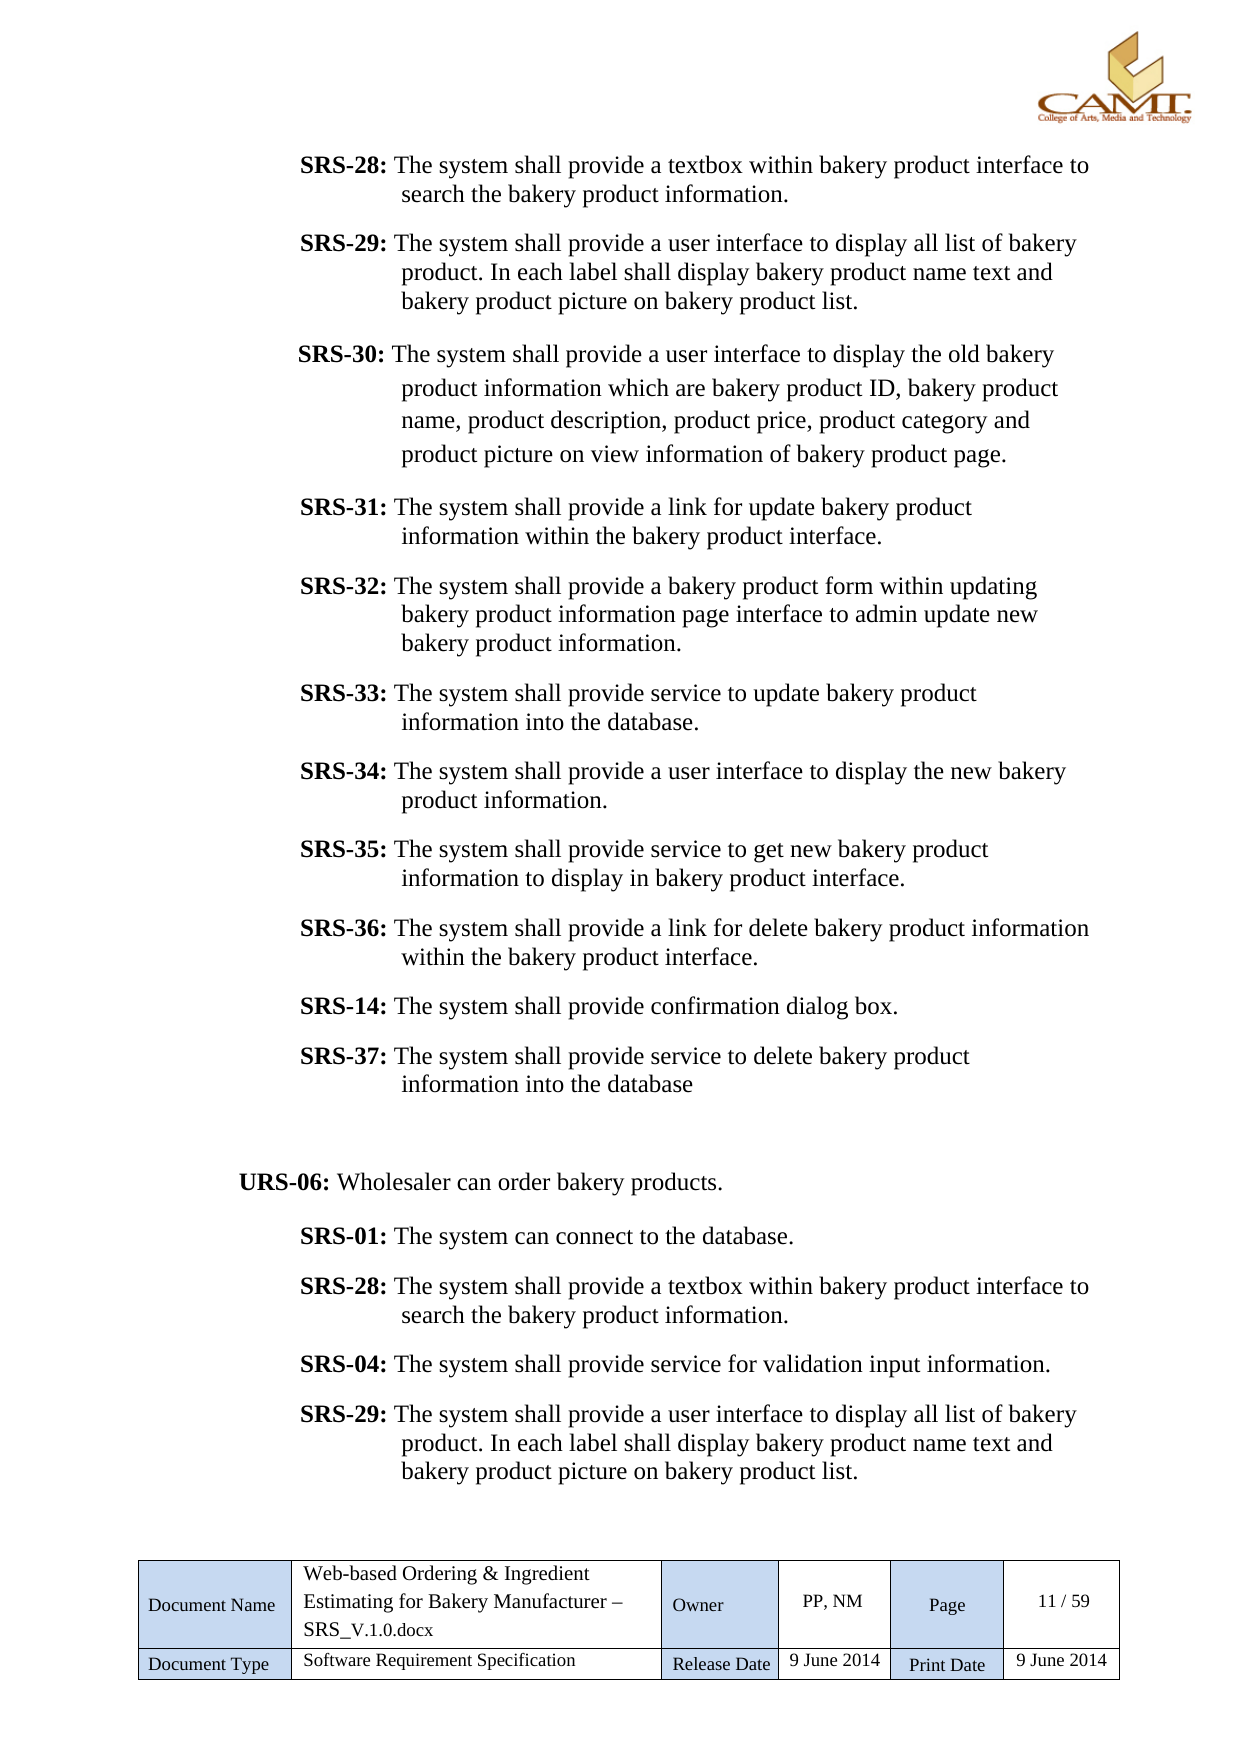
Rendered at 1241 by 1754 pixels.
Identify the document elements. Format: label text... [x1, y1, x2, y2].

picture [1029, 25, 1196, 125]
list SRS-30: The system shall provide a user interface to display the old bakery product information which are bakery product ID, bakery product name, product description, product price, product category and product picture on view information of bakery product page. [298, 339, 1090, 467]
list URS-06: Wholesaler can order bakery products. [239, 1167, 1090, 1196]
text SRS-29: The system shall provide a user interface to display all list of bakery product. In each label shall display bakery product name text and bakery product picture on bakery product list. [300, 1399, 1090, 1485]
text SRS-35: The system shall provide service to get new bakery product information to display in bakery product interface. [300, 834, 1090, 892]
text SRS-14: The system shall provide confirmation dialog box. [225, 991, 1090, 1020]
text SRS-29: The system shall provide a user interface to display all list of bakery product. In each label shall display bakery product name text and bakery product picture on bakery product list. [300, 228, 1090, 314]
text SRS-04: The system shall provide service for validation input information. [300, 1349, 1090, 1378]
text SRS-36: The system shall provide a link for delete bakery product information within the bakery product interface. [300, 913, 1090, 970]
text SRS-31: The system shall provide a link for update bakery product information within the bakery product interface. [300, 492, 1090, 550]
text SRS-28: The system shall provide a textbox within bakery product interface to search the bakery product information. [300, 150, 1090, 207]
text SRS-34: The system shall provide a user interface to display the new bakery product information. [300, 756, 1090, 814]
text SRS-28: The system shall provide a textbox within bakery product interface to search the bakery product information. [300, 1271, 1090, 1328]
text SRS-01: The system can connect to the database. [225, 1221, 1090, 1250]
text SRS-37: The system shall provide service to delete bakery product information into the database [300, 1041, 1090, 1098]
text SRS-33: The system shall provide service to update bakery product information into the database. [300, 678, 1090, 735]
text SRS-32: The system shall provide a bakery product form within updating bakery product information page interface to admin update new bakery product information. [300, 571, 1090, 657]
